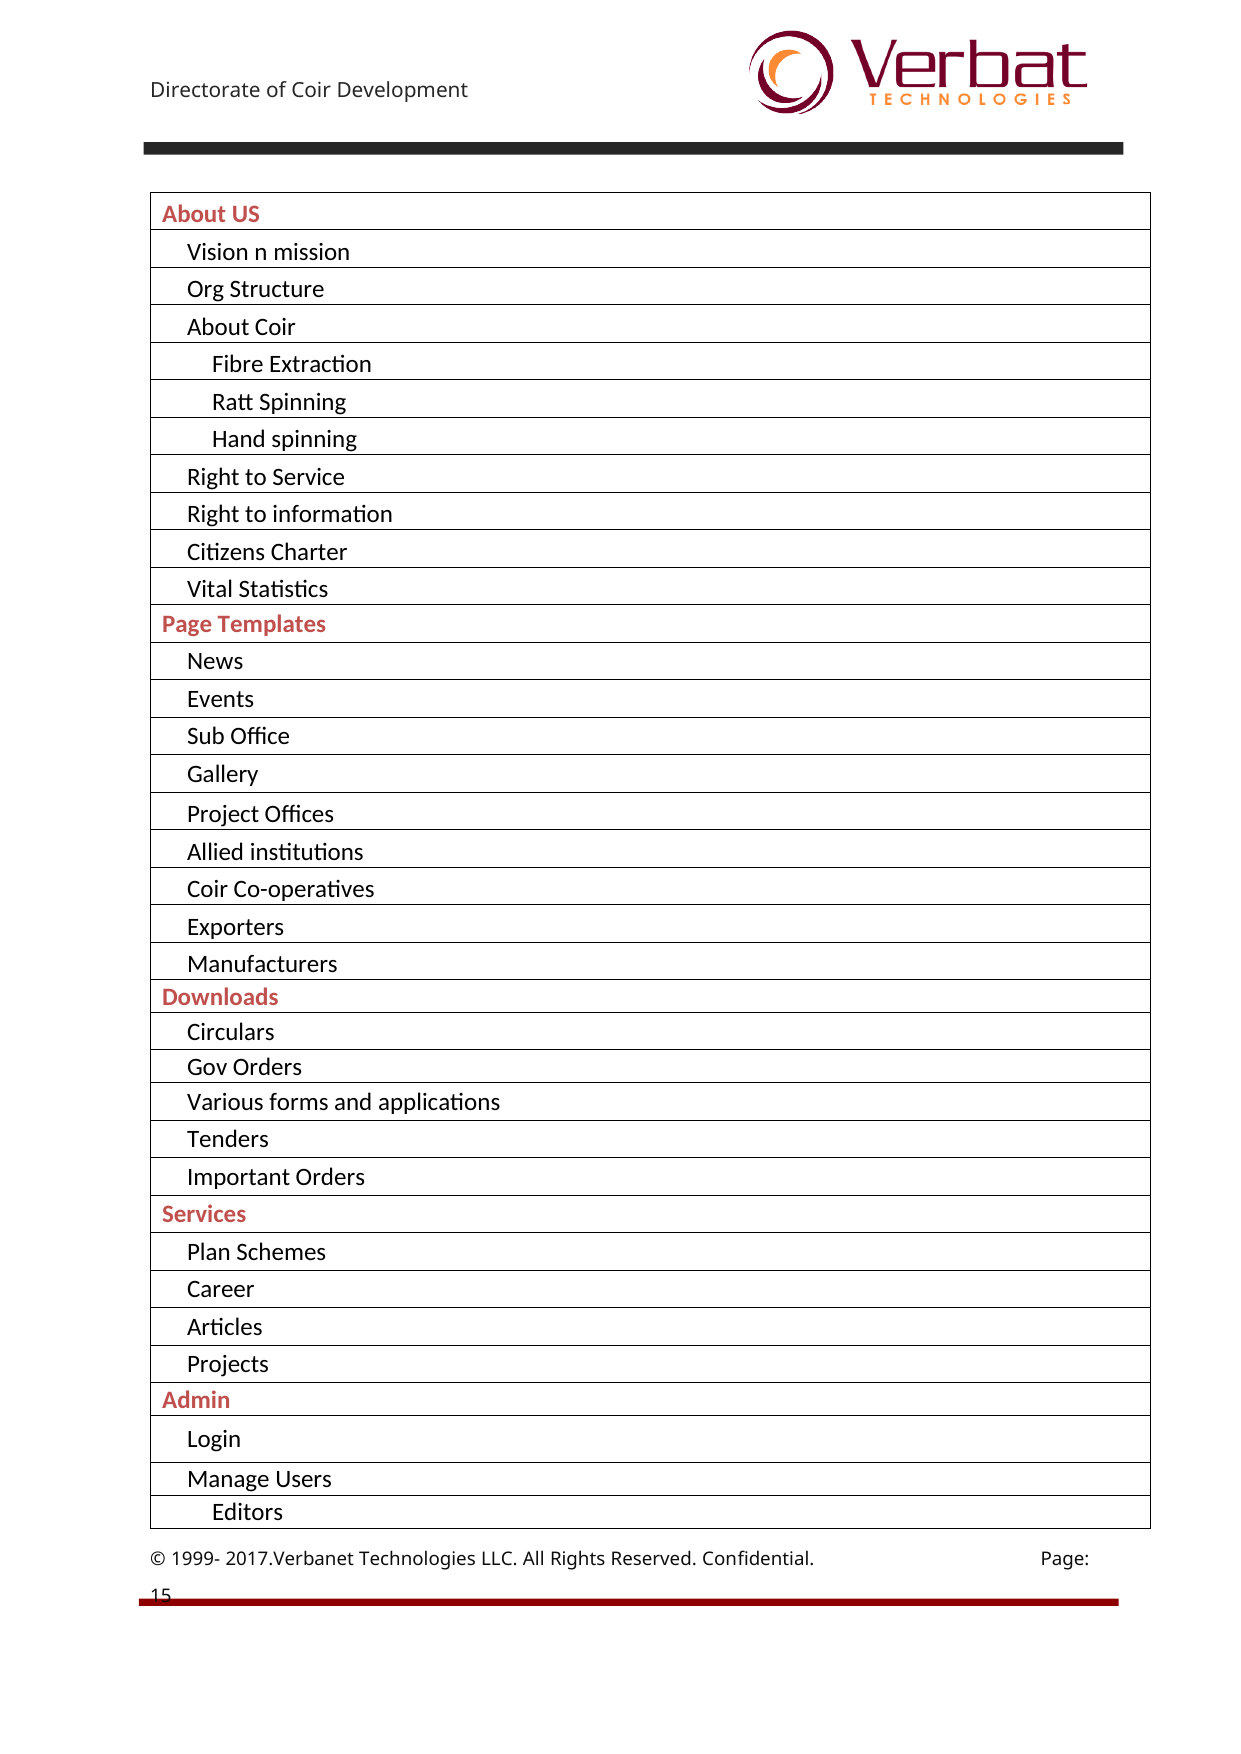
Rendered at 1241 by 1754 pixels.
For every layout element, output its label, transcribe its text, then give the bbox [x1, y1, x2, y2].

table_cell Various forms and applications [151, 1083, 1150, 1120]
table_cell Login [151, 1416, 1150, 1462]
table_cell Plan Schemes [151, 1233, 1150, 1270]
table_cell Right to information [151, 493, 1150, 529]
table_cell Ratt Spinning [151, 380, 1150, 417]
table_cell Circulars [151, 1013, 1150, 1049]
table_cell Allied institutions [151, 830, 1150, 867]
table_cell Tenders [151, 1121, 1150, 1157]
table_cell About US [151, 193, 1150, 229]
table_cell Events [151, 680, 1150, 717]
table_cell Coir Co-operatives [151, 868, 1150, 904]
table_cell Admin [151, 1383, 1150, 1415]
table_cell Citizens Charter [151, 530, 1150, 567]
table_cell News [151, 643, 1150, 679]
table_cell Downloads [151, 980, 1150, 1012]
table_cell Page Templates [151, 605, 1150, 642]
table_cell Sub Office [151, 718, 1150, 754]
table_cell Fibre Extraction [151, 343, 1150, 379]
table_cell Articles [151, 1308, 1150, 1345]
table_cell Gallery [151, 755, 1150, 792]
table_cell About Coir [151, 305, 1150, 342]
table_cell Manage Users [151, 1463, 1150, 1495]
table_cell Project Offices [151, 793, 1150, 829]
table_cell Projects [151, 1346, 1150, 1382]
table_cell Services [151, 1196, 1150, 1232]
table_cell Editors [151, 1496, 1150, 1527]
table_cell Org Structure [151, 268, 1150, 304]
table_cell Manufacturers [151, 943, 1150, 979]
table_cell Gov Orders [151, 1050, 1150, 1082]
table_cell Vision n mission [151, 230, 1150, 267]
table_cell Important Orders [151, 1158, 1150, 1195]
table_cell Vital Statistics [151, 568, 1150, 604]
picture [745, 26, 1089, 114]
table_cell Right to Service [151, 455, 1150, 492]
table_cell Hand spinning [151, 418, 1150, 454]
table_cell Career [151, 1271, 1150, 1307]
table_cell Exporters [151, 905, 1150, 942]
